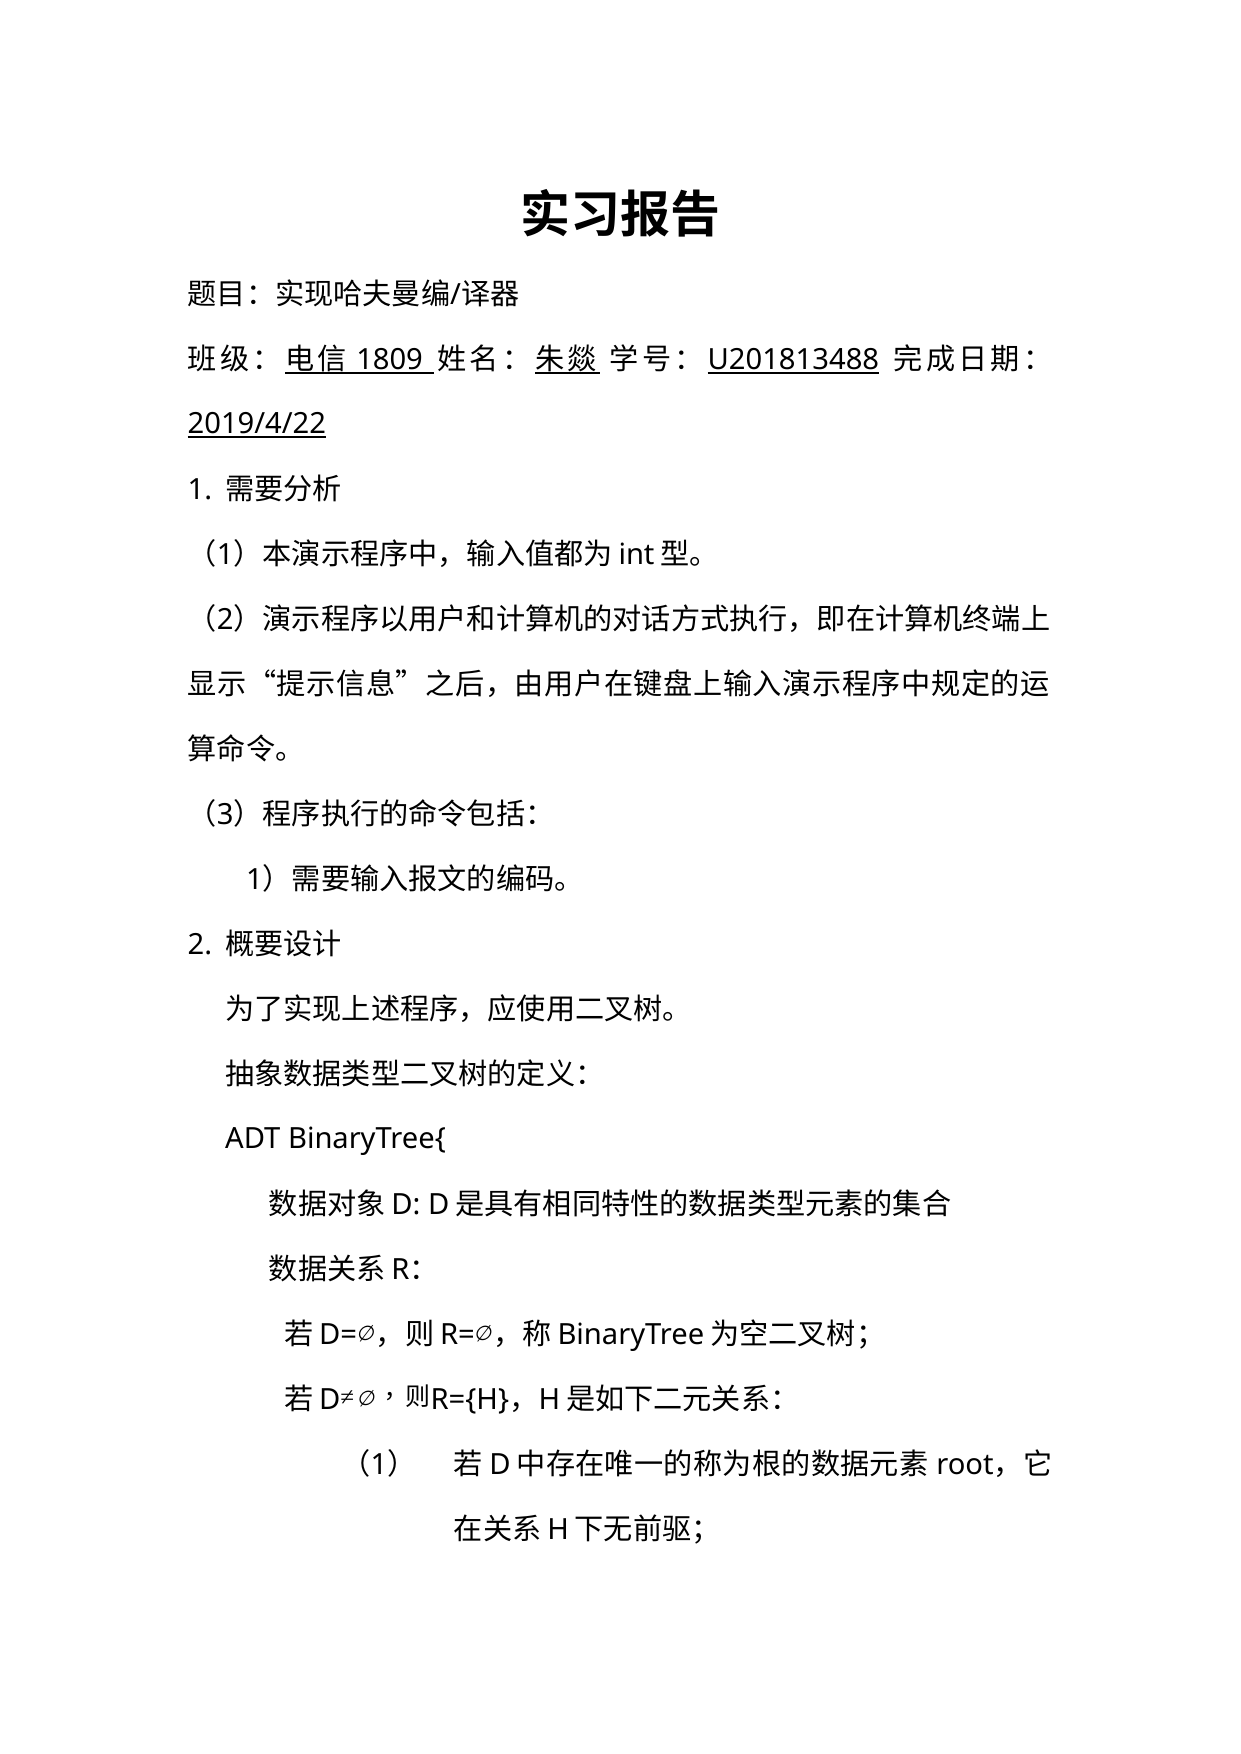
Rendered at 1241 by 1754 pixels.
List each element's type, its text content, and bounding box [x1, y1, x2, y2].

text （2）演示程序以用户和计算机的对话方式执行，即在计算机终端上显示“提示信息”之后，由用户在键盘上输入演示程序中规定的运算命令。 [187, 584, 1053, 779]
text （1）本演示程序中，输入值都为int型。 [187, 519, 1053, 584]
list 抽象数据类型二叉树的定义： [225, 1039, 1053, 1104]
list 为了实现上述程序，应使用二叉树。 [225, 974, 1053, 1039]
text ADT BinaryTree{ [225, 1104, 1053, 1169]
text 若DR={H}，H是如下二元关系： [225, 1364, 1053, 1429]
text 数据关系R： [225, 1234, 1053, 1299]
list 概要设计 [187, 909, 1053, 974]
text 若D=，则R=，称BinaryTree为空二叉树； [225, 1299, 1053, 1364]
list 若D中存在唯一的称为根的数据元素root，它在关系H下无前驱； [341, 1429, 1053, 1559]
text （3）程序执行的命令包括： [187, 779, 1053, 844]
text 1）需要输入报文的编码。 [187, 844, 1053, 909]
list 需要分析 [187, 454, 1053, 519]
text 题目：实现哈夫曼编/译器 [187, 259, 1053, 324]
text 数据对象D: D是具有相同特性的数据类型元素的集合 [225, 1169, 1053, 1234]
text 实习报告 [187, 162, 1053, 259]
text 班级：电信1809 姓名：朱燚 学号：U201813488 完成日期：2019/4/22 [187, 324, 1053, 454]
